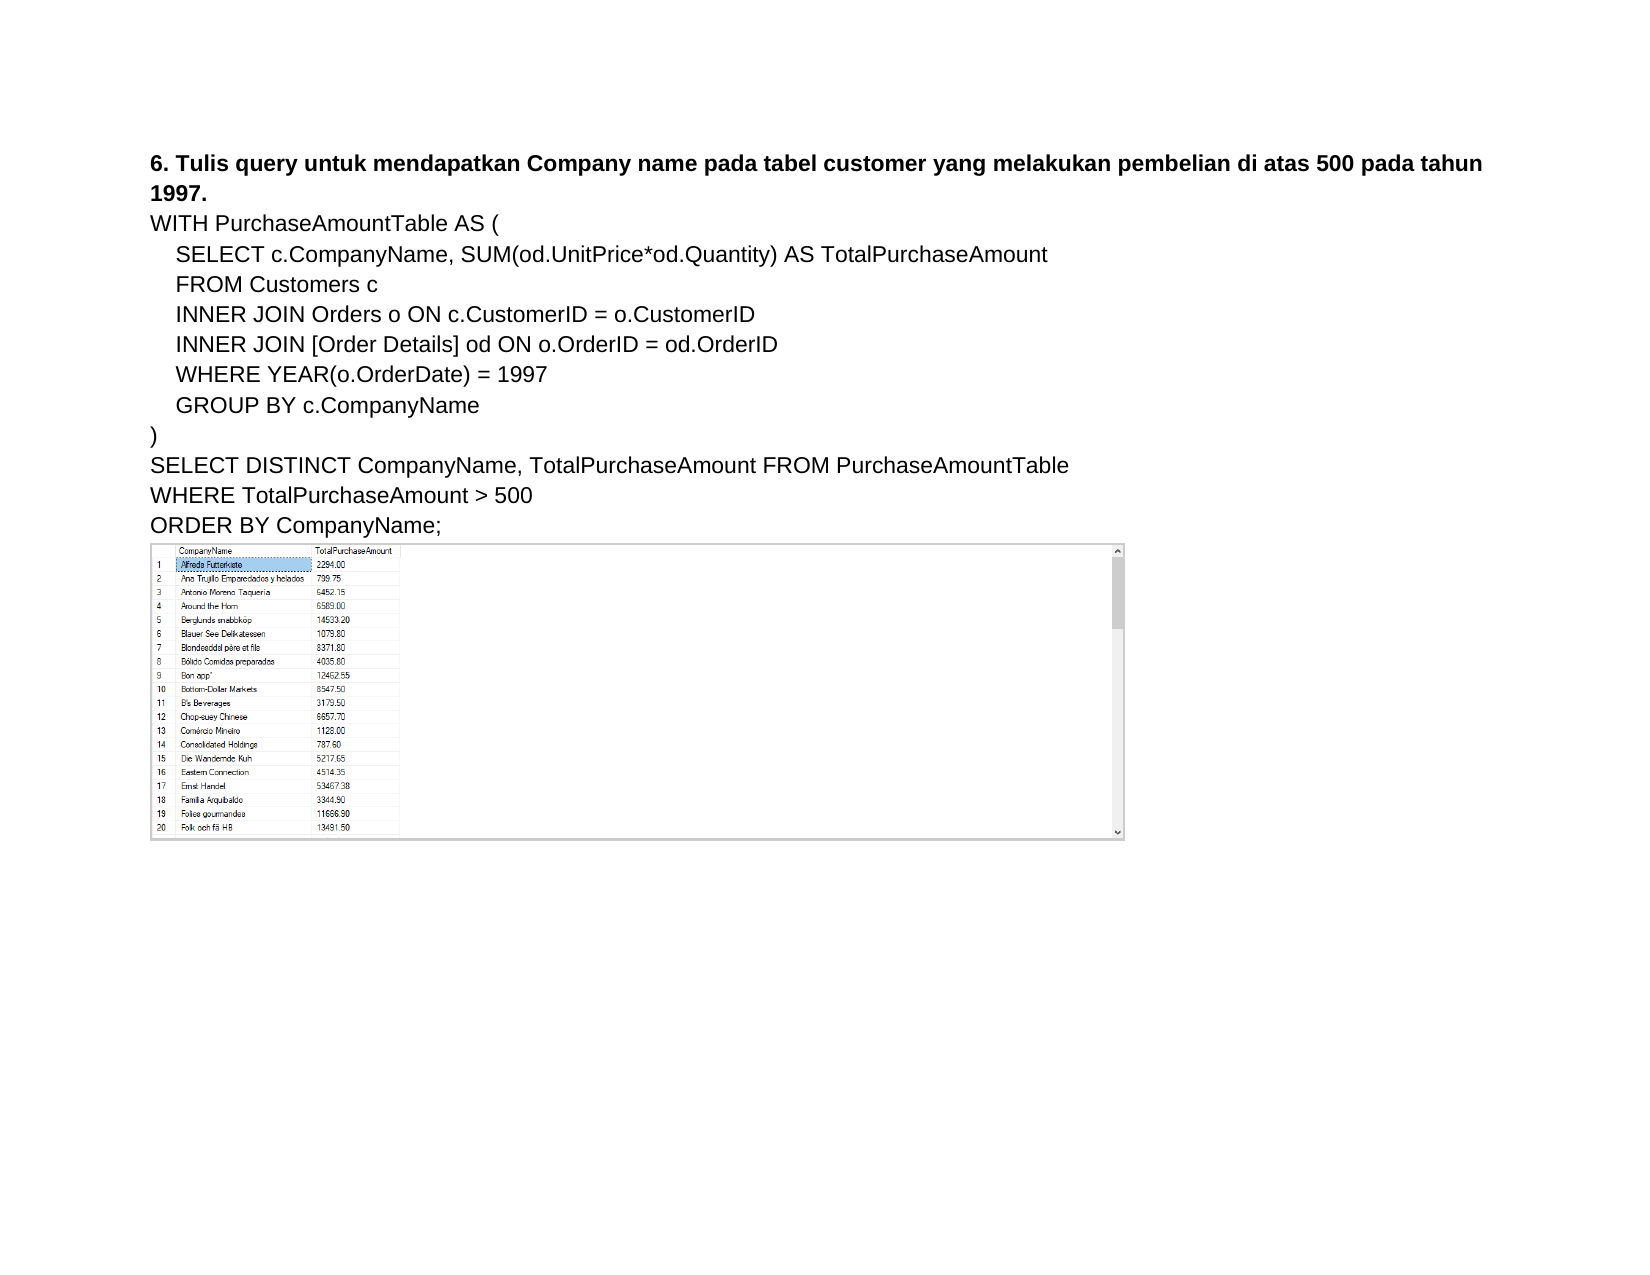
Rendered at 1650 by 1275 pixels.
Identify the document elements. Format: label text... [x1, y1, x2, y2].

text WITH PurchaseAmountTable AS ( [150, 210, 1500, 237]
text FROM Customers c [150, 271, 1500, 297]
text GROUP BY c.CompanyName [150, 392, 1500, 418]
text SELECT DISTINCT CompanyName, TotalPurchaseAmount FROM PurchaseAmountTable [150, 452, 1500, 478]
text INNER JOIN Orders o ON c.CustomerID = o.CustomerID [150, 301, 1500, 327]
text INNER JOIN [Order Details] od ON o.OrderID = od.OrderID [150, 331, 1500, 358]
text 6. Tulis query untuk mendapatkan Company name pada tabel customer yang melakukan pembelian di atas 500 pada tahun 1997. [150, 150, 1500, 207]
text WHERE YEAR(o.OrderDate) = 1997 [150, 361, 1500, 388]
text WHERE TotalPurchaseAmount > 500 [150, 482, 1500, 509]
text ) [150, 422, 1500, 448]
text ORDER BY CompanyName; [150, 512, 1500, 539]
text SELECT c.CompanyName, SUM(od.UnitPrice*od.Quantity) AS TotalPurchaseAmount [150, 241, 1500, 267]
picture [152, 545, 1123, 838]
